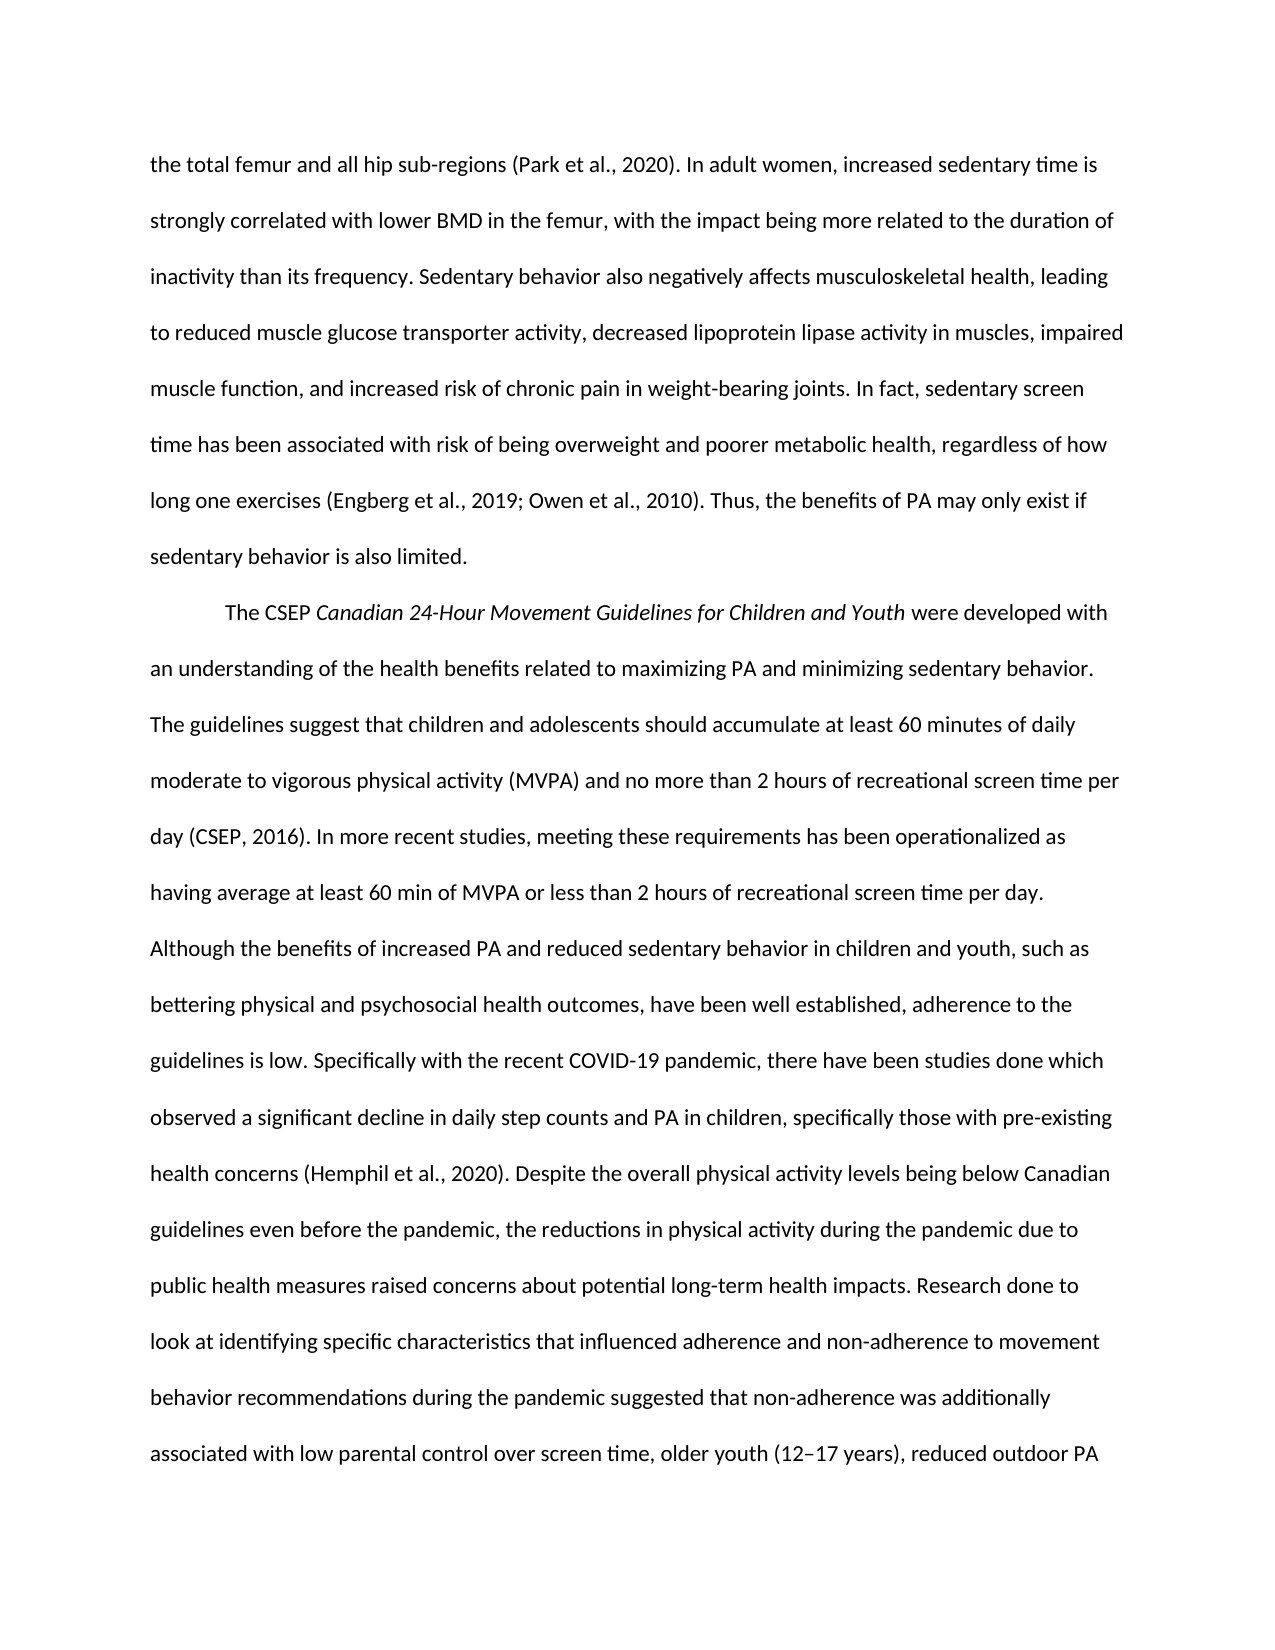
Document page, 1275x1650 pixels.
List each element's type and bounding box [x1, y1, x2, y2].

text [150, 598, 1125, 1467]
text [150, 150, 1125, 570]
